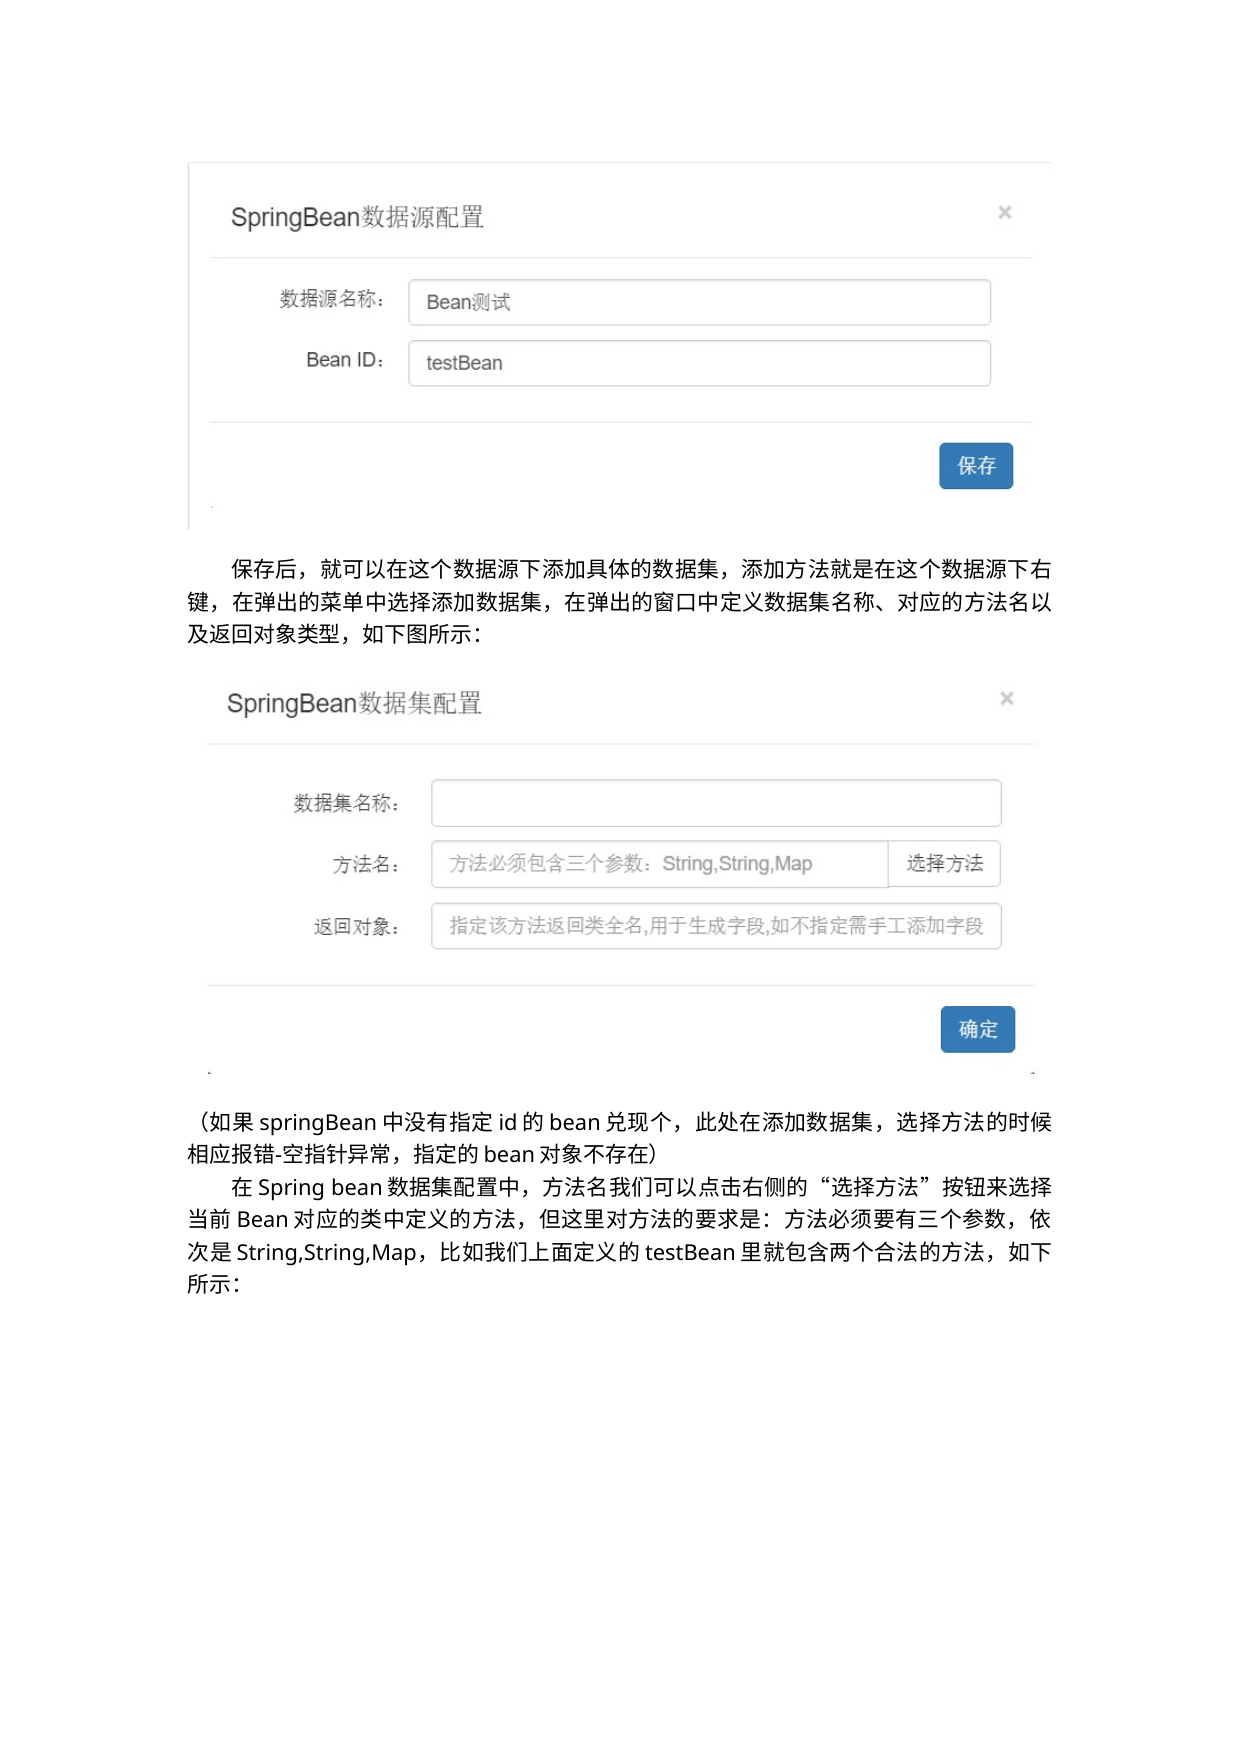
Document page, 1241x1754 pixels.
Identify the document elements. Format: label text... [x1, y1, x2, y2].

text 在Spring bean数据集配置中，方法名我们可以点击右侧的“选择方法”按钮来选择当前Bean对应的类中定义的方法，但这里对方法的要求是：方法必须要有三个参数，依次是String,String,Map，比如我们上面定义的testBean里就包含两个合法的方法，如下所示： [187, 1169, 1053, 1299]
picture [187, 649, 1052, 1094]
picture [187, 162, 1053, 529]
text 保存后，就可以在这个数据源下添加具体的数据集，添加方法就是在这个数据源下右键，在弹出的菜单中选择添加数据集，在弹出的窗口中定义数据集名称、对应的方法名以及返回对象类型，如下图所示： [187, 552, 1053, 649]
text （如果springBean中没有指定id的bean兑现个，此处在添加数据集，选择方法的时候相应报错-空指针异常，指定的bean对象不存在） [187, 1104, 1053, 1169]
